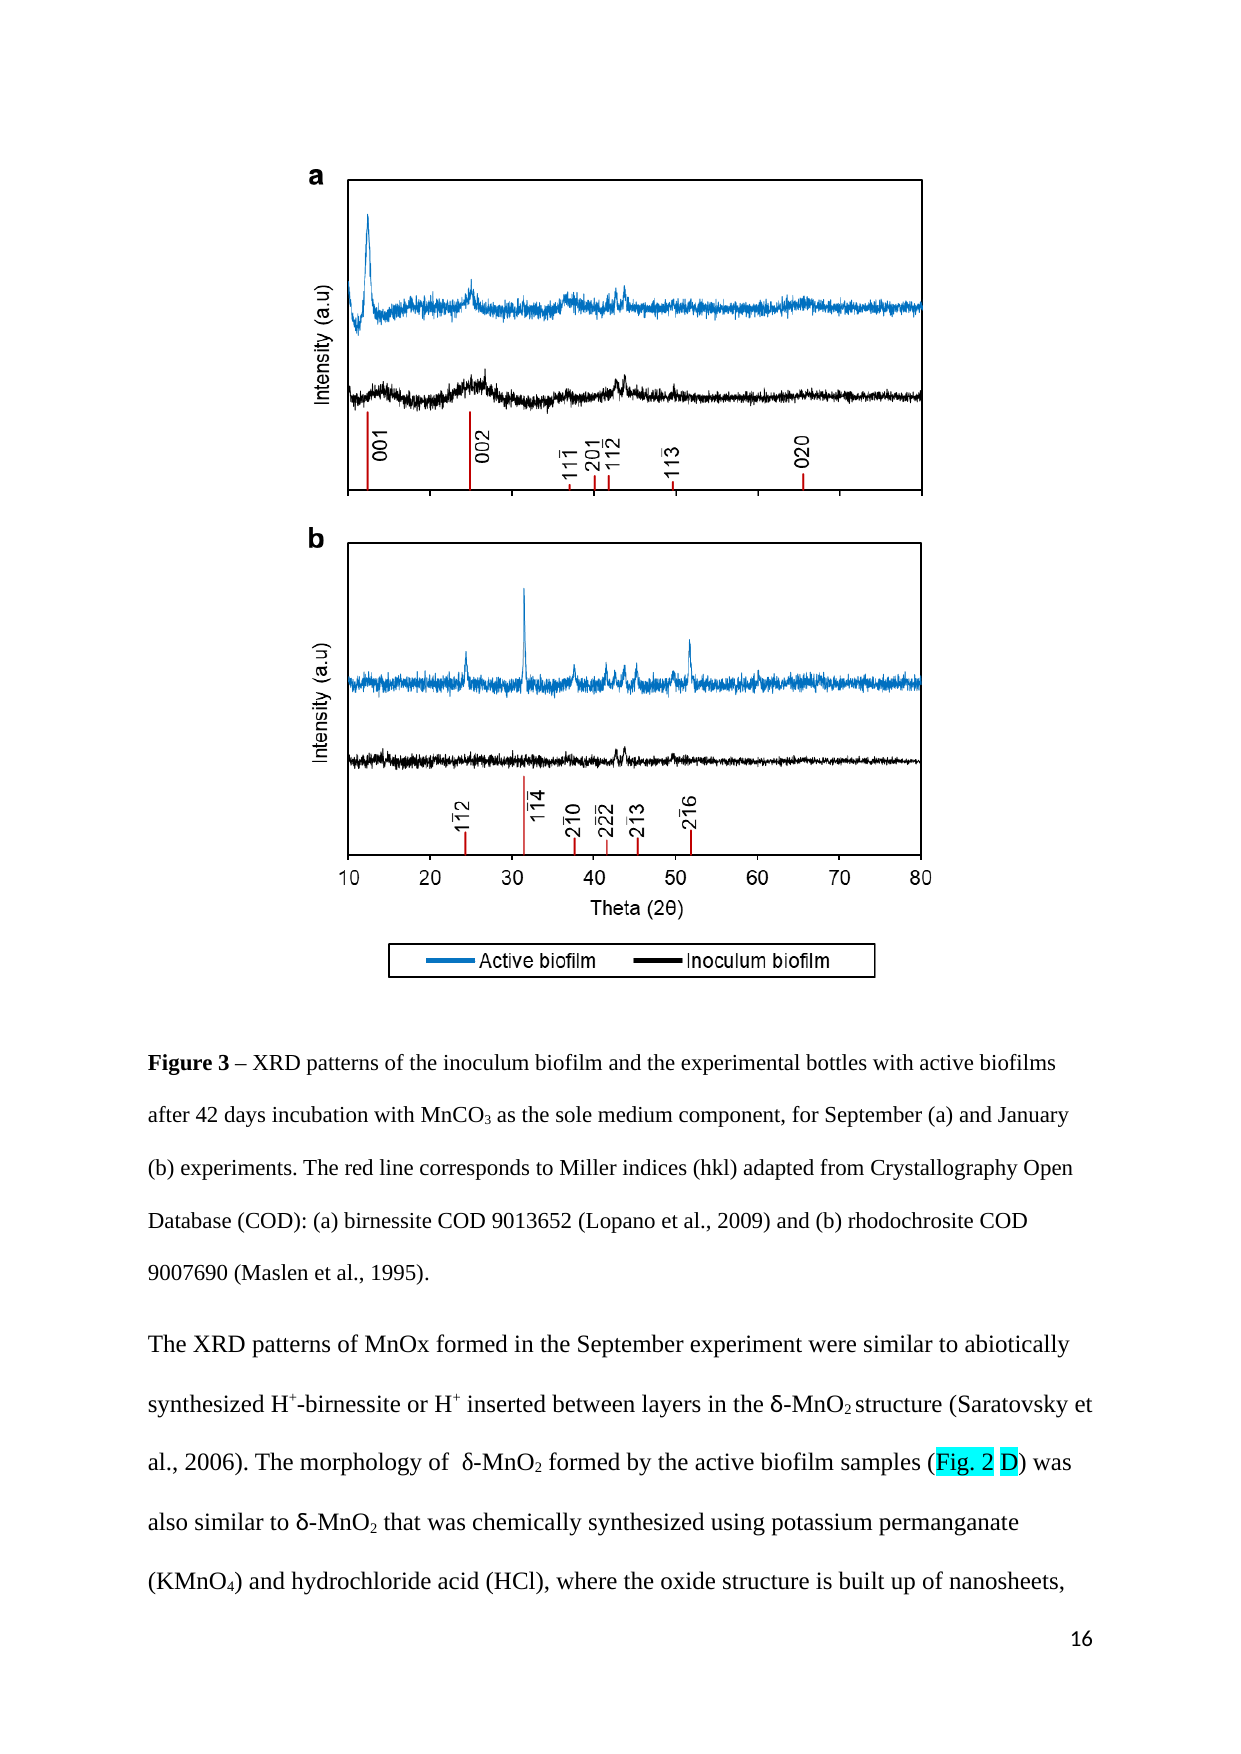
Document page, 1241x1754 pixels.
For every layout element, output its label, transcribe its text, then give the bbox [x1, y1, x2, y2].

text Figure 3 – XRD patterns of the inoculum biofilm and the experimental bottles with active biofilms after 42 days incubation with MnCO3 as the sole medium component, for September (a) and January (b) experiments. The red line corresponds to Miller indices (hkl) adapted from Crystallography Open Database (COD): (a) birnessite COD 9013652 (Lopano et al., 2009) and (b) rhodochrosite COD 9007690 (Maslen et al., 1995). [148, 1048, 1093, 1286]
picture [289, 147, 951, 982]
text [148, 1329, 1093, 1594]
